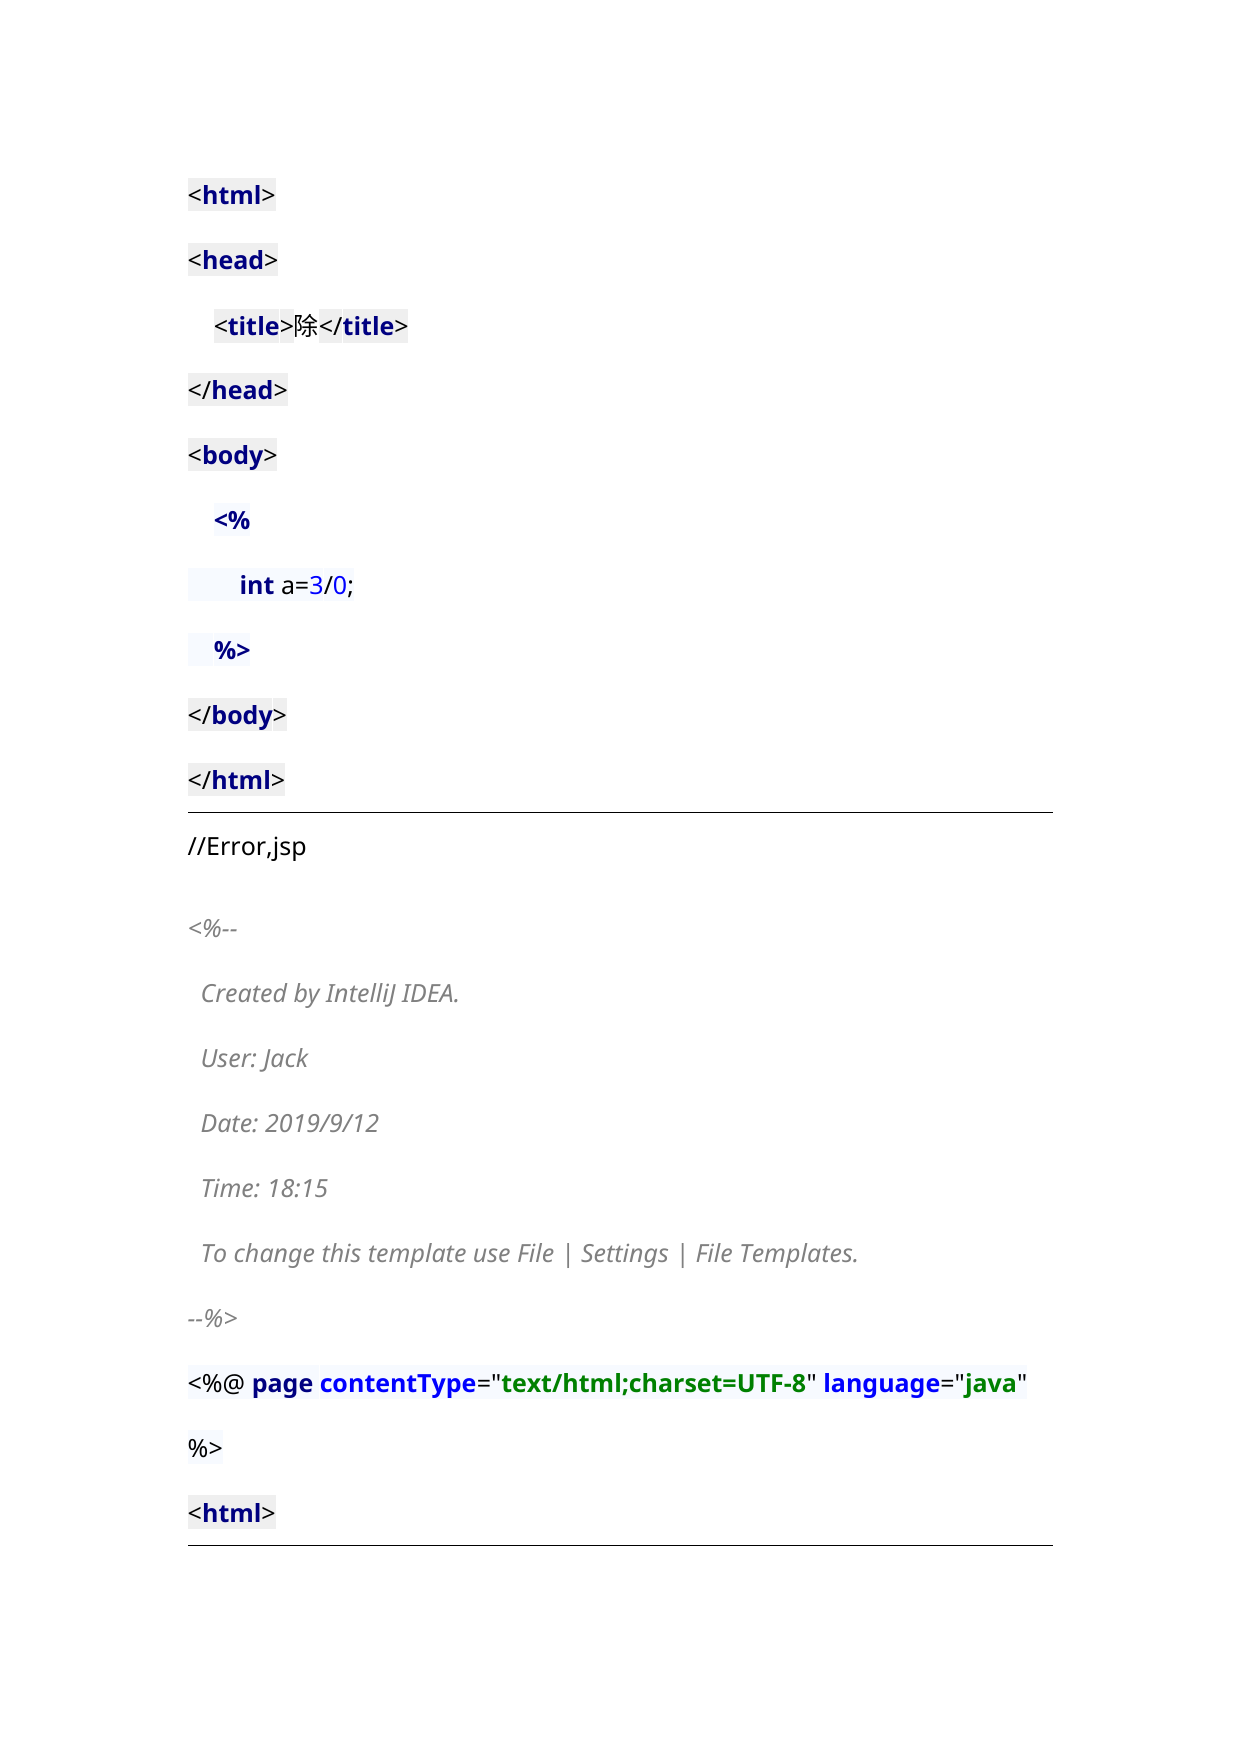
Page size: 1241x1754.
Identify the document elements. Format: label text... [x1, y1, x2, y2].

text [187, 162, 1053, 813]
list //Error,jsp [187, 813, 1053, 878]
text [187, 895, 1053, 1546]
